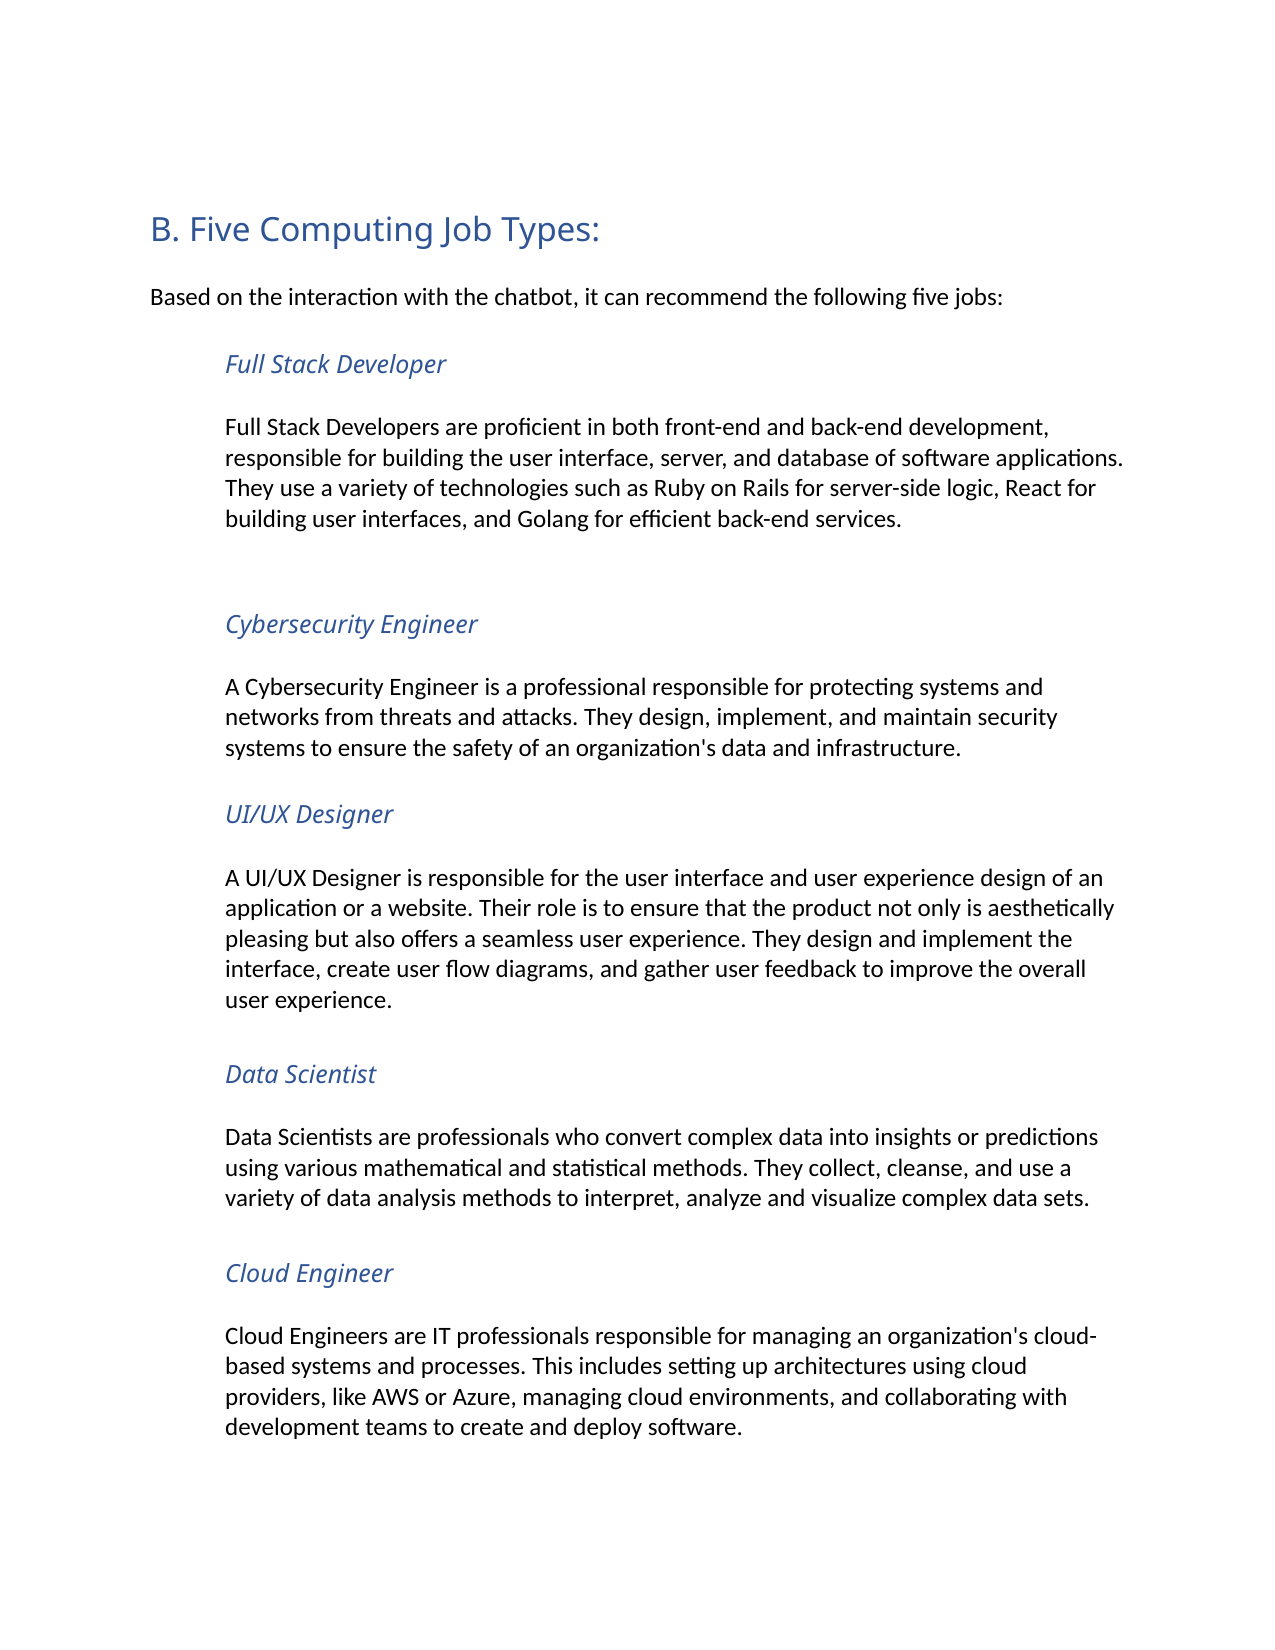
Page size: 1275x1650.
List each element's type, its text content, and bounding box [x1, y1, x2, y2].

text Full Stack Developers are proficient in both front-end and back-end development, responsible for building the user interface, server, and database of software applications. They use a variety of technologies such as Ruby on Rails for server-side logic, React for building user interfaces, and Golang for efficient back-end services. [225, 411, 1125, 533]
subtitle Cybersecurity Engineer [150, 606, 1125, 640]
subtitle B. Five Computing Job Types: [150, 206, 1125, 251]
text A UI/UX Designer is responsible for the user interface and user experience design of an application or a website. Their role is to ensure that the product not only is aesthetically pleasing but also offers a seamless user experience. They design and implement the interface, create user flow diagrams, and gather user feedback to improve the overall user experience. [225, 862, 1125, 1014]
subtitle Full Stack Developer [150, 347, 1125, 381]
subtitle Cloud Engineer [150, 1255, 1125, 1289]
subtitle Data Scientist [150, 1057, 1125, 1091]
text Based on the interaction with the chatbot, it can recommend the following five jobs: [150, 281, 1125, 312]
text Cloud Engineers are IT professionals responsible for managing an organization's cloud-based systems and processes. This includes setting up architectures using cloud providers, like AWS or Azure, managing cloud environments, and collaborating with development teams to create and deploy software. [225, 1320, 1125, 1442]
subtitle UI/UX Designer [150, 797, 1125, 831]
text A Cybersecurity Engineer is a professional responsible for protecting systems and networks from threats and attacks. They design, implement, and maintain security systems to ensure the safety of an organization's data and infrastructure. [225, 671, 1125, 762]
text Data Scientists are professionals who convert complex data into insights or predictions using various mathematical and statistical methods. They collect, cleanse, and use a variety of data analysis methods to interpret, analyze and visualize complex data sets. [225, 1121, 1125, 1213]
